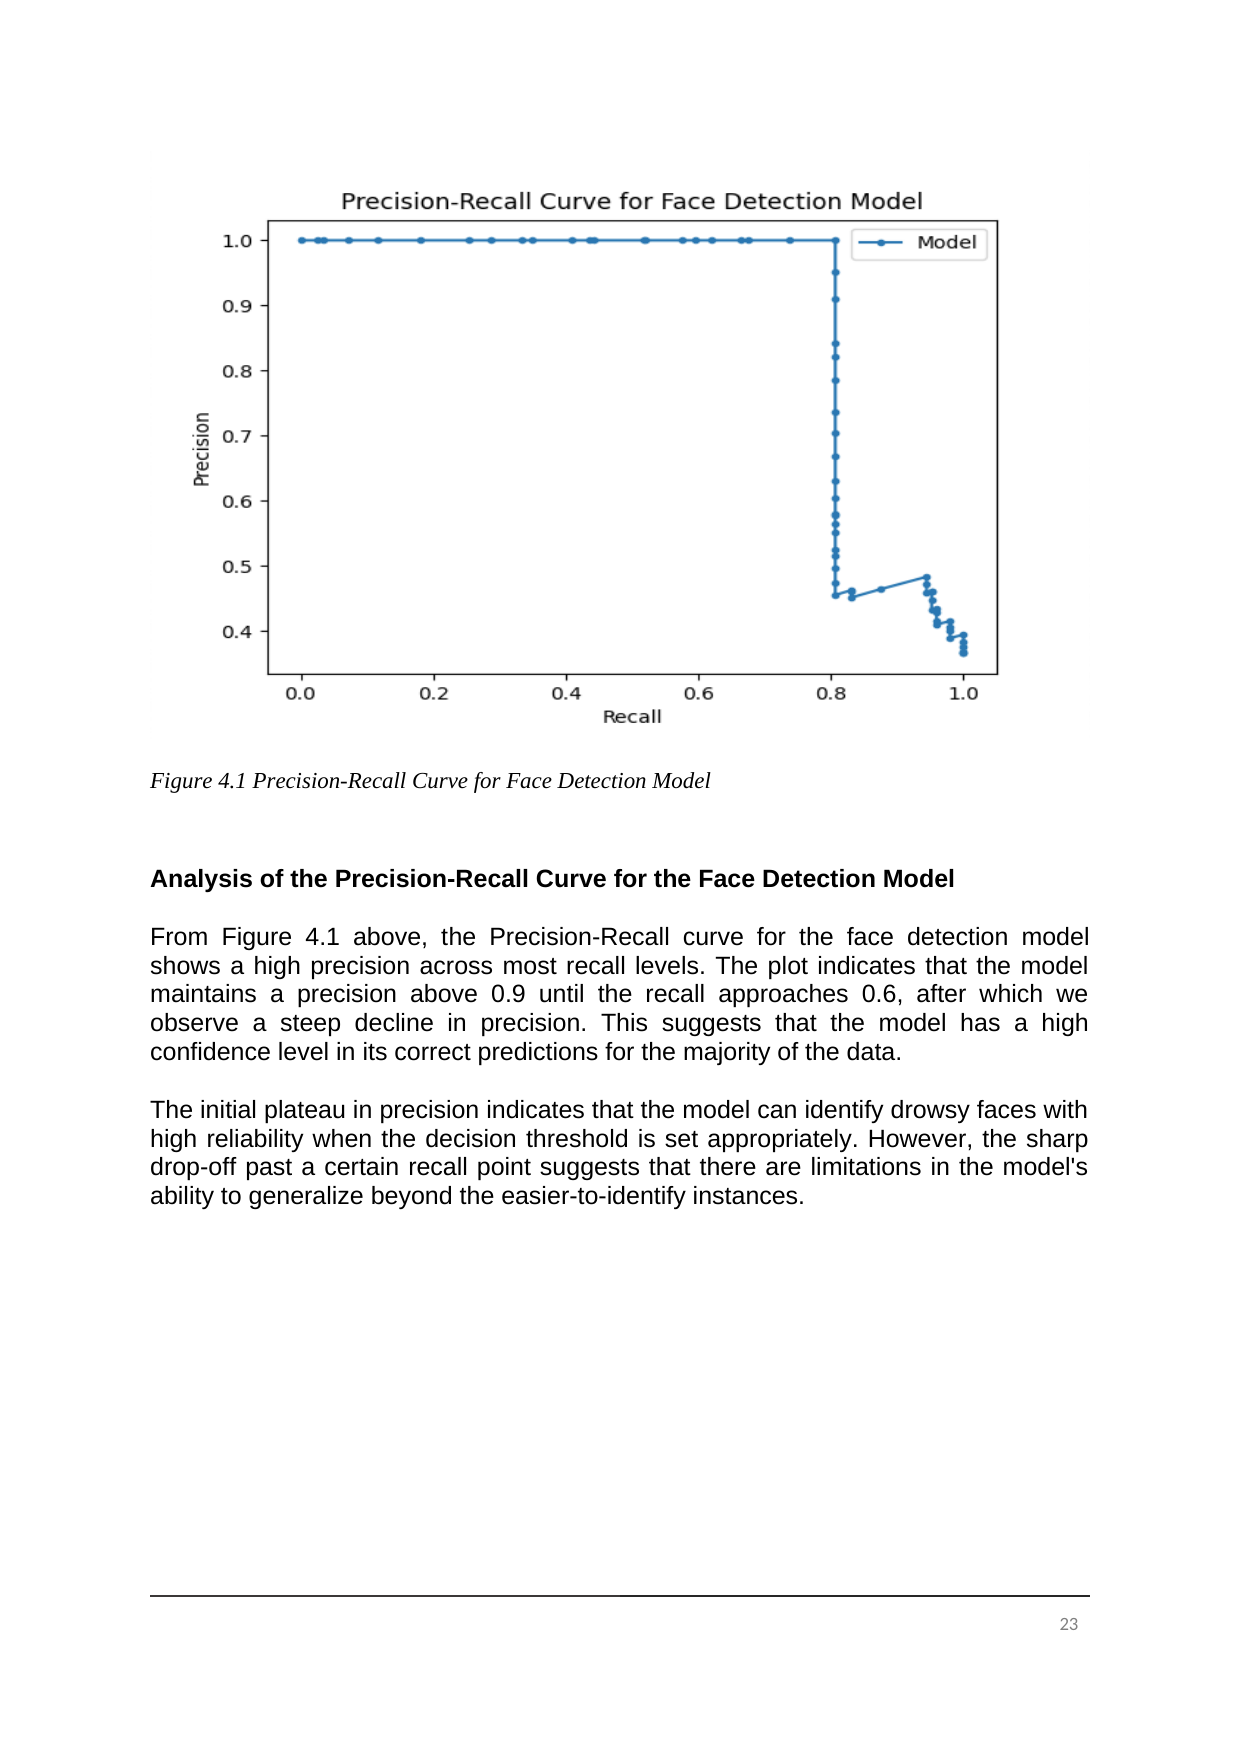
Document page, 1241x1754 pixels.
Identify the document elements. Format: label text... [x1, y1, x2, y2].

text From Figure 4.1 above, the Precision-Recall curve for the face detection model shows a high precision across most recall levels. The plot indicates that the model maintains a precision above 0.9 until the recall approaches 0.6, after which we observe a steep decline in precision. This suggests that the model has a high confidence level in its correct predictions for the majority of the data. [150, 922, 1090, 1066]
subtitle Analysis of the Precision-Recall Curve for the Face Detection Model [150, 864, 1090, 893]
picture [150, 150, 1091, 739]
text The initial plateau in precision indicates that the model can identify drowsy faces with high reliability when the decision threshold is set appropriately. However, the sharp drop-off past a certain recall point suggests that there are limitations in the model's ability to generalize beyond the easier-to-identify instances. [150, 1095, 1090, 1210]
subtitle Figure 4.1 Precision-Recall Curve for Face Detection Model [150, 767, 1090, 794]
